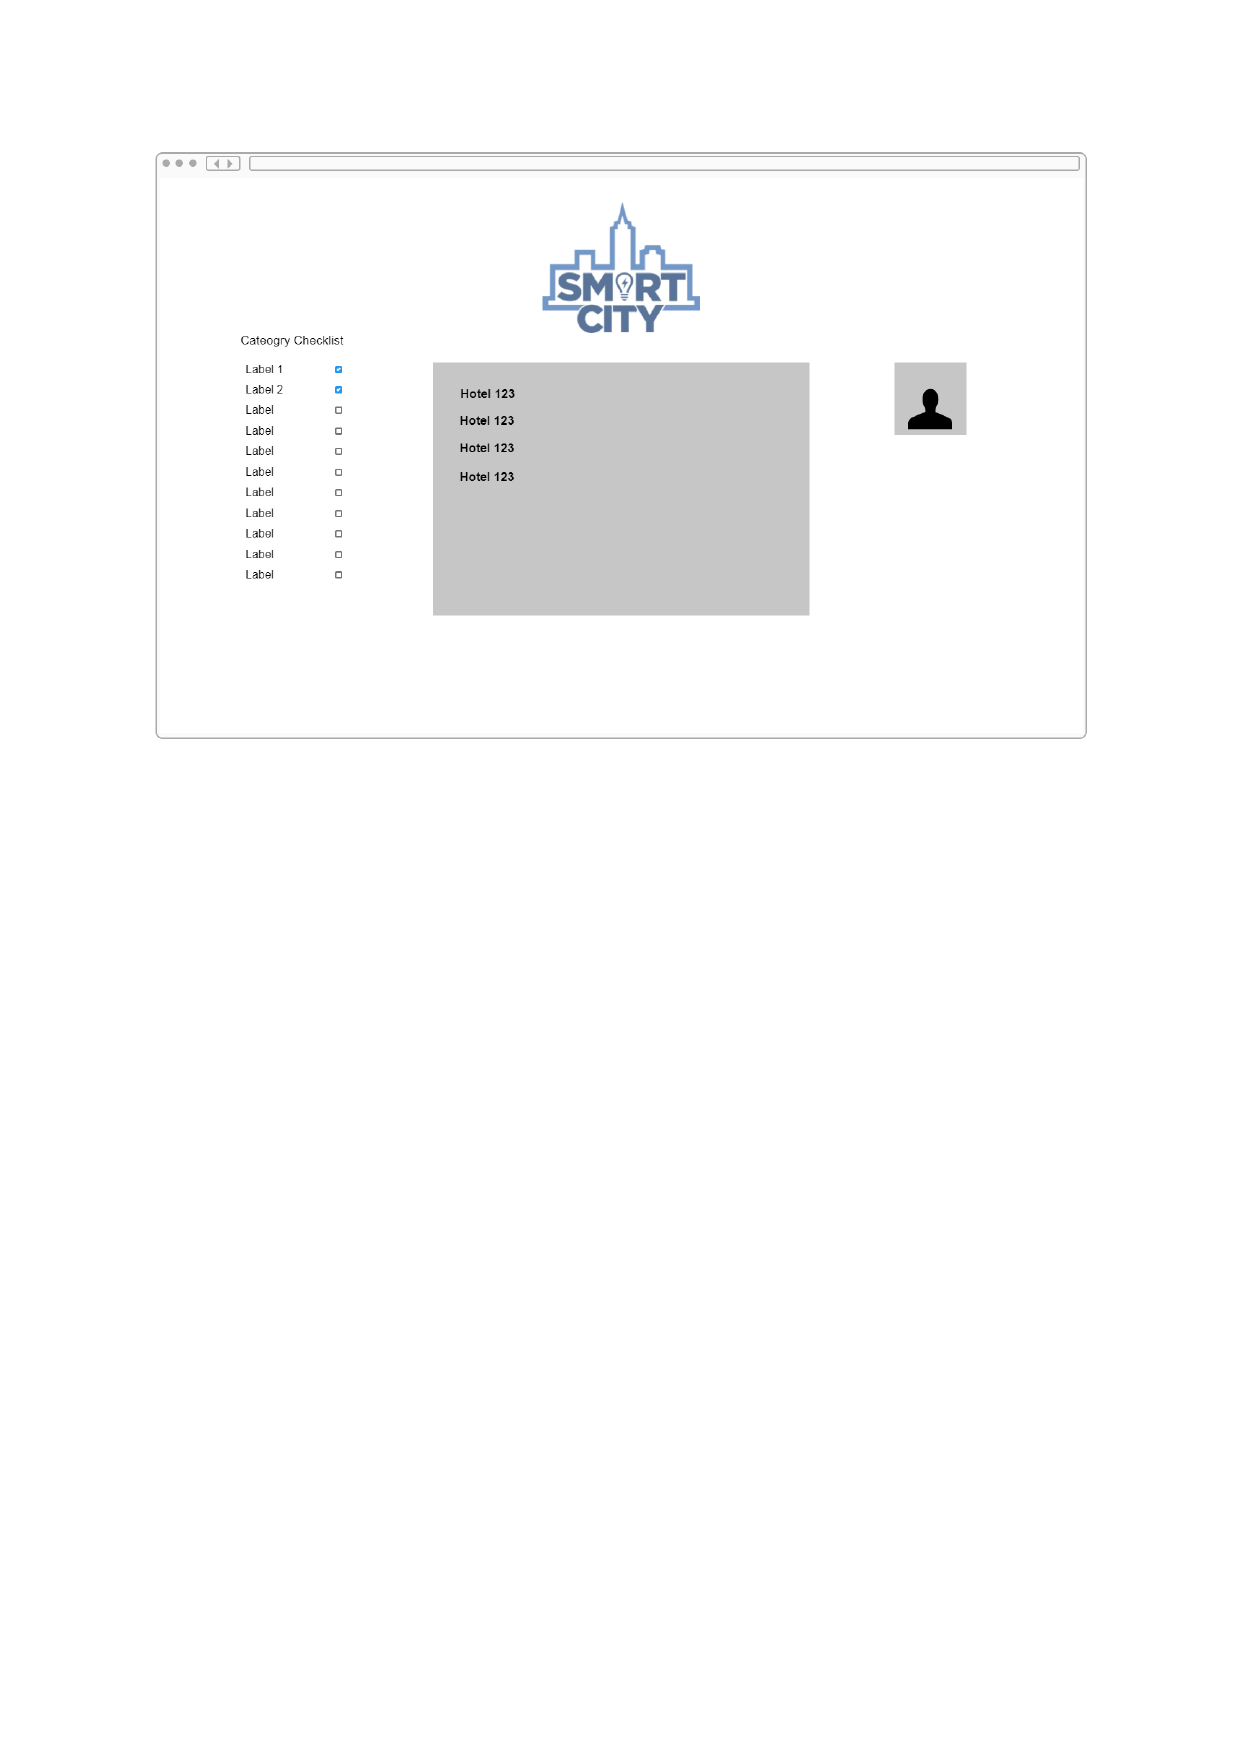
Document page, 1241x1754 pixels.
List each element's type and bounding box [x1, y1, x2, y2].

picture [150, 150, 1091, 748]
